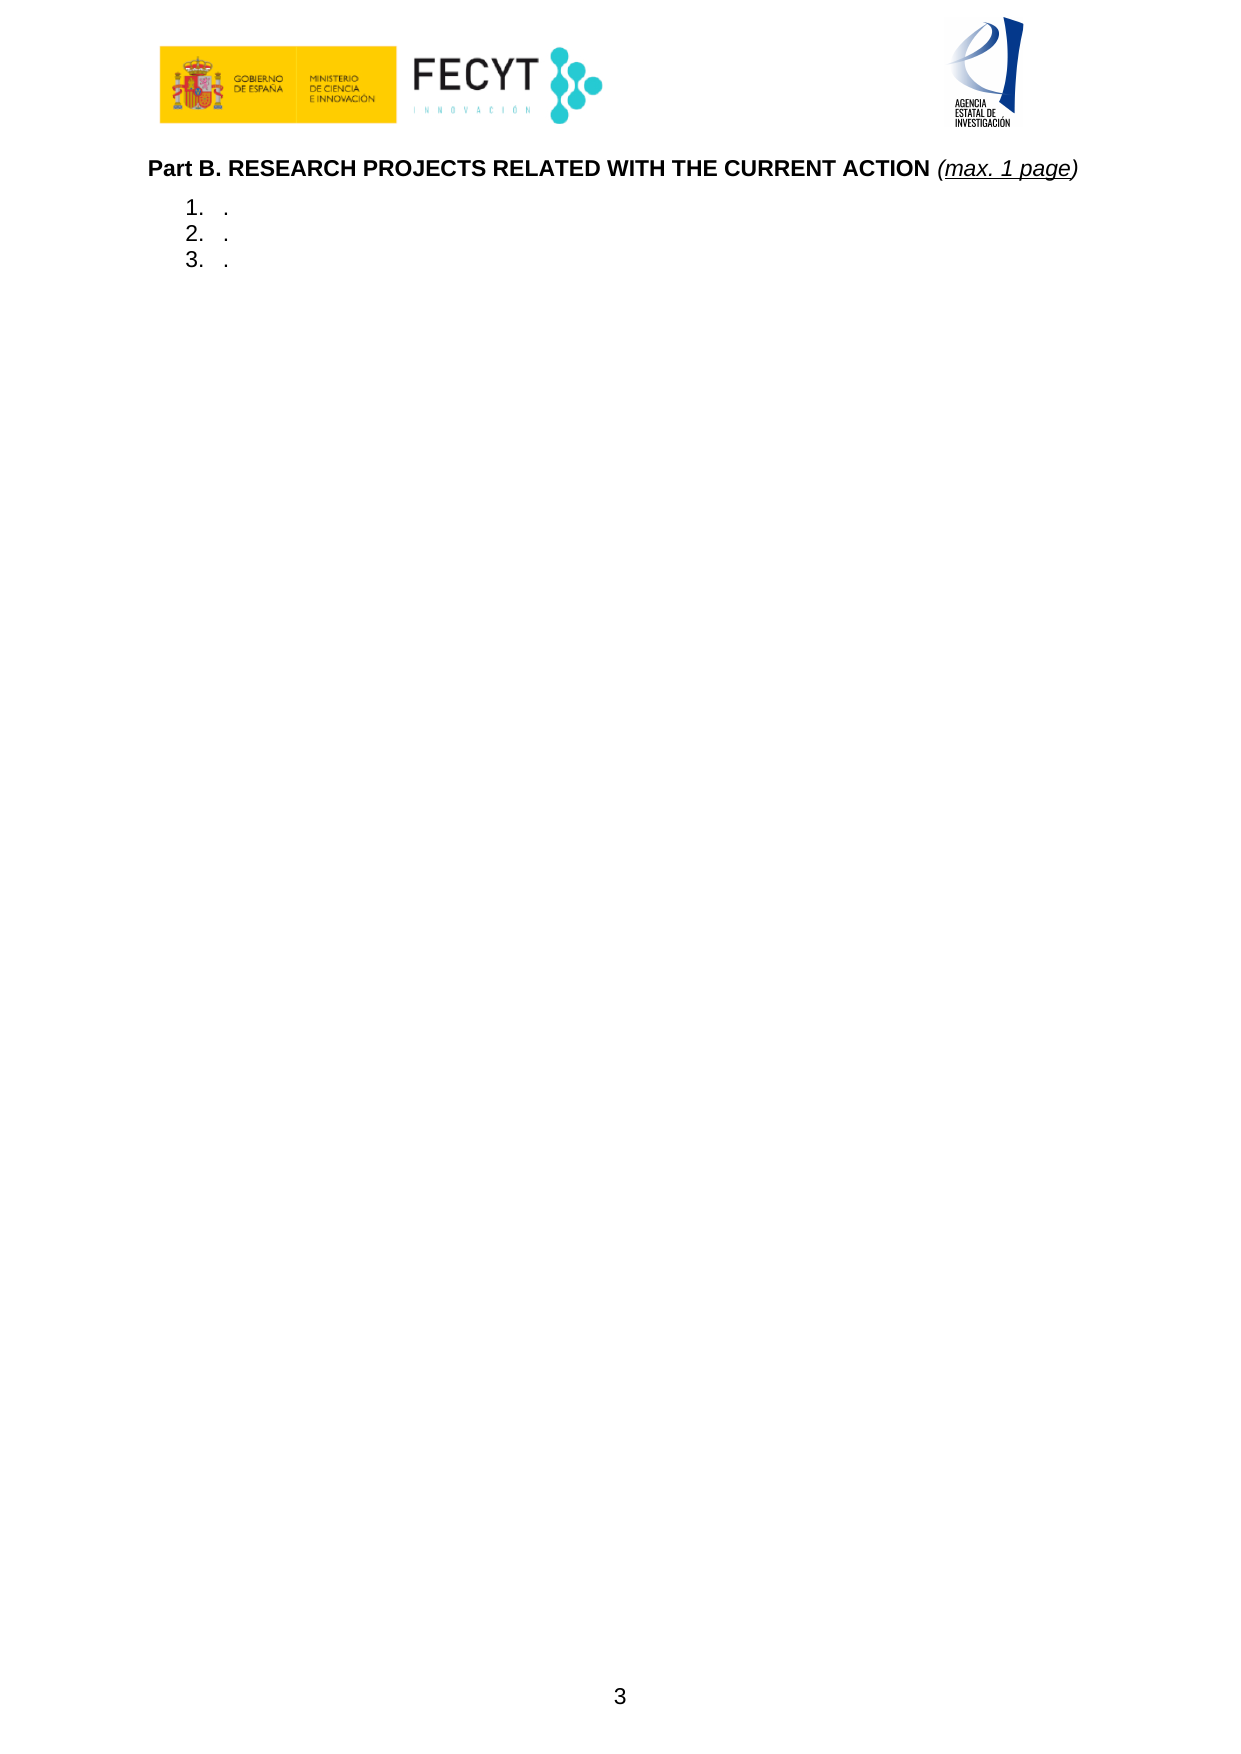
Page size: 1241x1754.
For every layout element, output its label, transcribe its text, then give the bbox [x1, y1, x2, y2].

text Part B. RESEARCH PROJECTS RELATED WITH THE CURRENT ACTION (max. 1 page) [148, 155, 1092, 181]
picture [944, 17, 1024, 127]
list . [185, 194, 1092, 220]
list . [185, 246, 1092, 273]
picture [158, 42, 608, 127]
list . [185, 220, 1092, 246]
